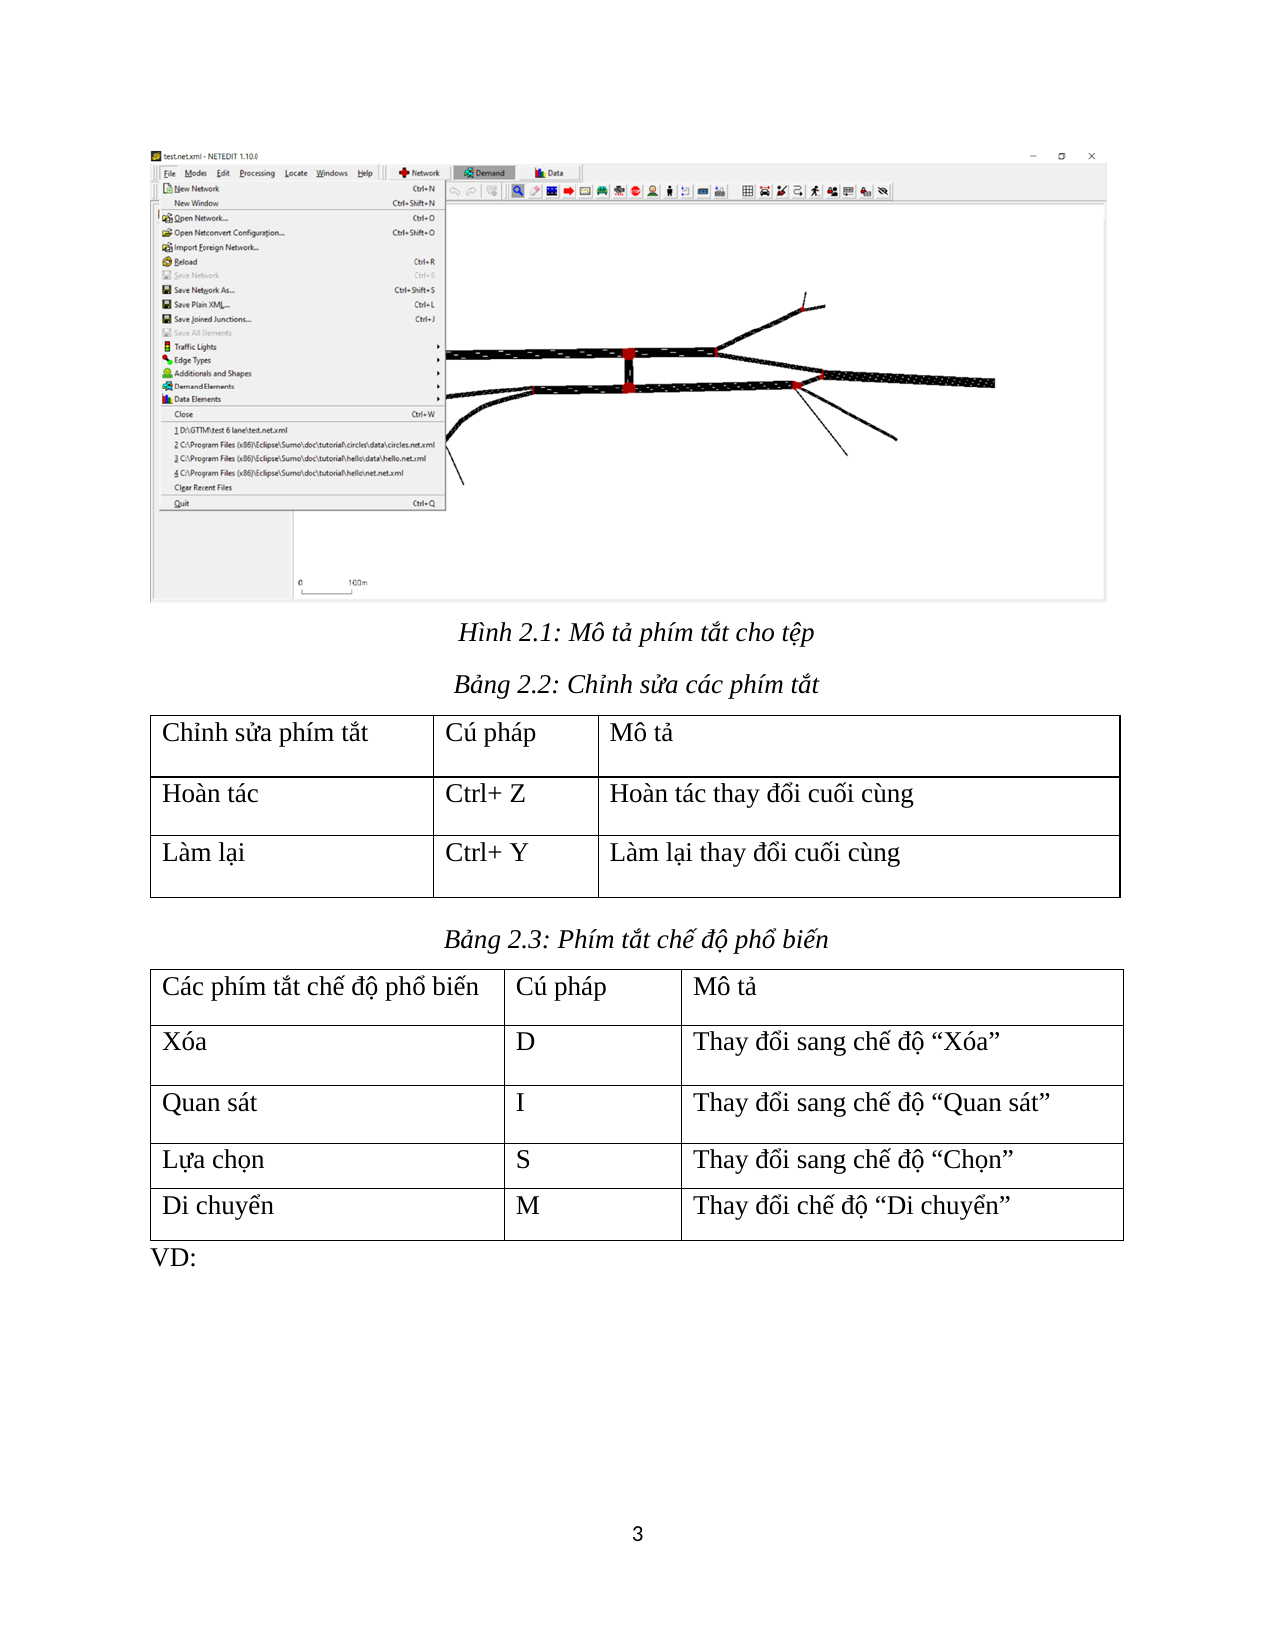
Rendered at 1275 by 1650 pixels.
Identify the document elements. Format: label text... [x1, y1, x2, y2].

table_cell D [505, 1026, 681, 1084]
table_cell S [505, 1144, 681, 1188]
table_header Mô tả [599, 716, 1119, 776]
table_cell Hoàn tác [151, 778, 433, 835]
table_cell Ctrl+ Z [434, 778, 598, 835]
table_cell Xóa [151, 1026, 504, 1084]
table_cell Thay đổi sang chế độ “Xóa” [682, 1026, 1123, 1084]
table_header Các phím tắt chế độ phổ biến [151, 970, 504, 1024]
text VD: [150, 1241, 1125, 1272]
table_header Chỉnh sửa phím tắt [151, 716, 433, 776]
table_header Cú pháp [434, 716, 598, 776]
table_cell Thay đổi chế độ “Di chuyển” [682, 1189, 1123, 1240]
text Hình 2.1: Mô tả phím tắt cho tệp [150, 616, 1125, 648]
table_cell Quan sát [151, 1086, 504, 1142]
table_header Cú pháp [505, 970, 681, 1024]
table_cell Di chuyển [151, 1189, 504, 1240]
table_cell Làm lại thay đổi cuối cùng [599, 836, 1119, 897]
table_cell Hoàn tác thay đổi cuối cùng [599, 778, 1119, 835]
table_cell Ctrl+ Y [434, 836, 598, 897]
table_header Mô tả [682, 970, 1123, 1024]
table_cell Làm lại [151, 836, 433, 897]
table_cell I [505, 1086, 681, 1142]
table_cell Lựa chọn [151, 1144, 504, 1188]
text Bảng 2.2: Chỉnh sửa các phím tắt [150, 668, 1125, 699]
text Bảng 2.3: Phím tắt chế độ phổ biến [150, 923, 1125, 954]
picture [150, 150, 1107, 603]
table_cell M [505, 1189, 681, 1240]
table_cell Thay đổi sang chế độ “Quan sát” [682, 1086, 1123, 1142]
table_cell Thay đổi sang chế độ “Chọn” [682, 1144, 1123, 1188]
